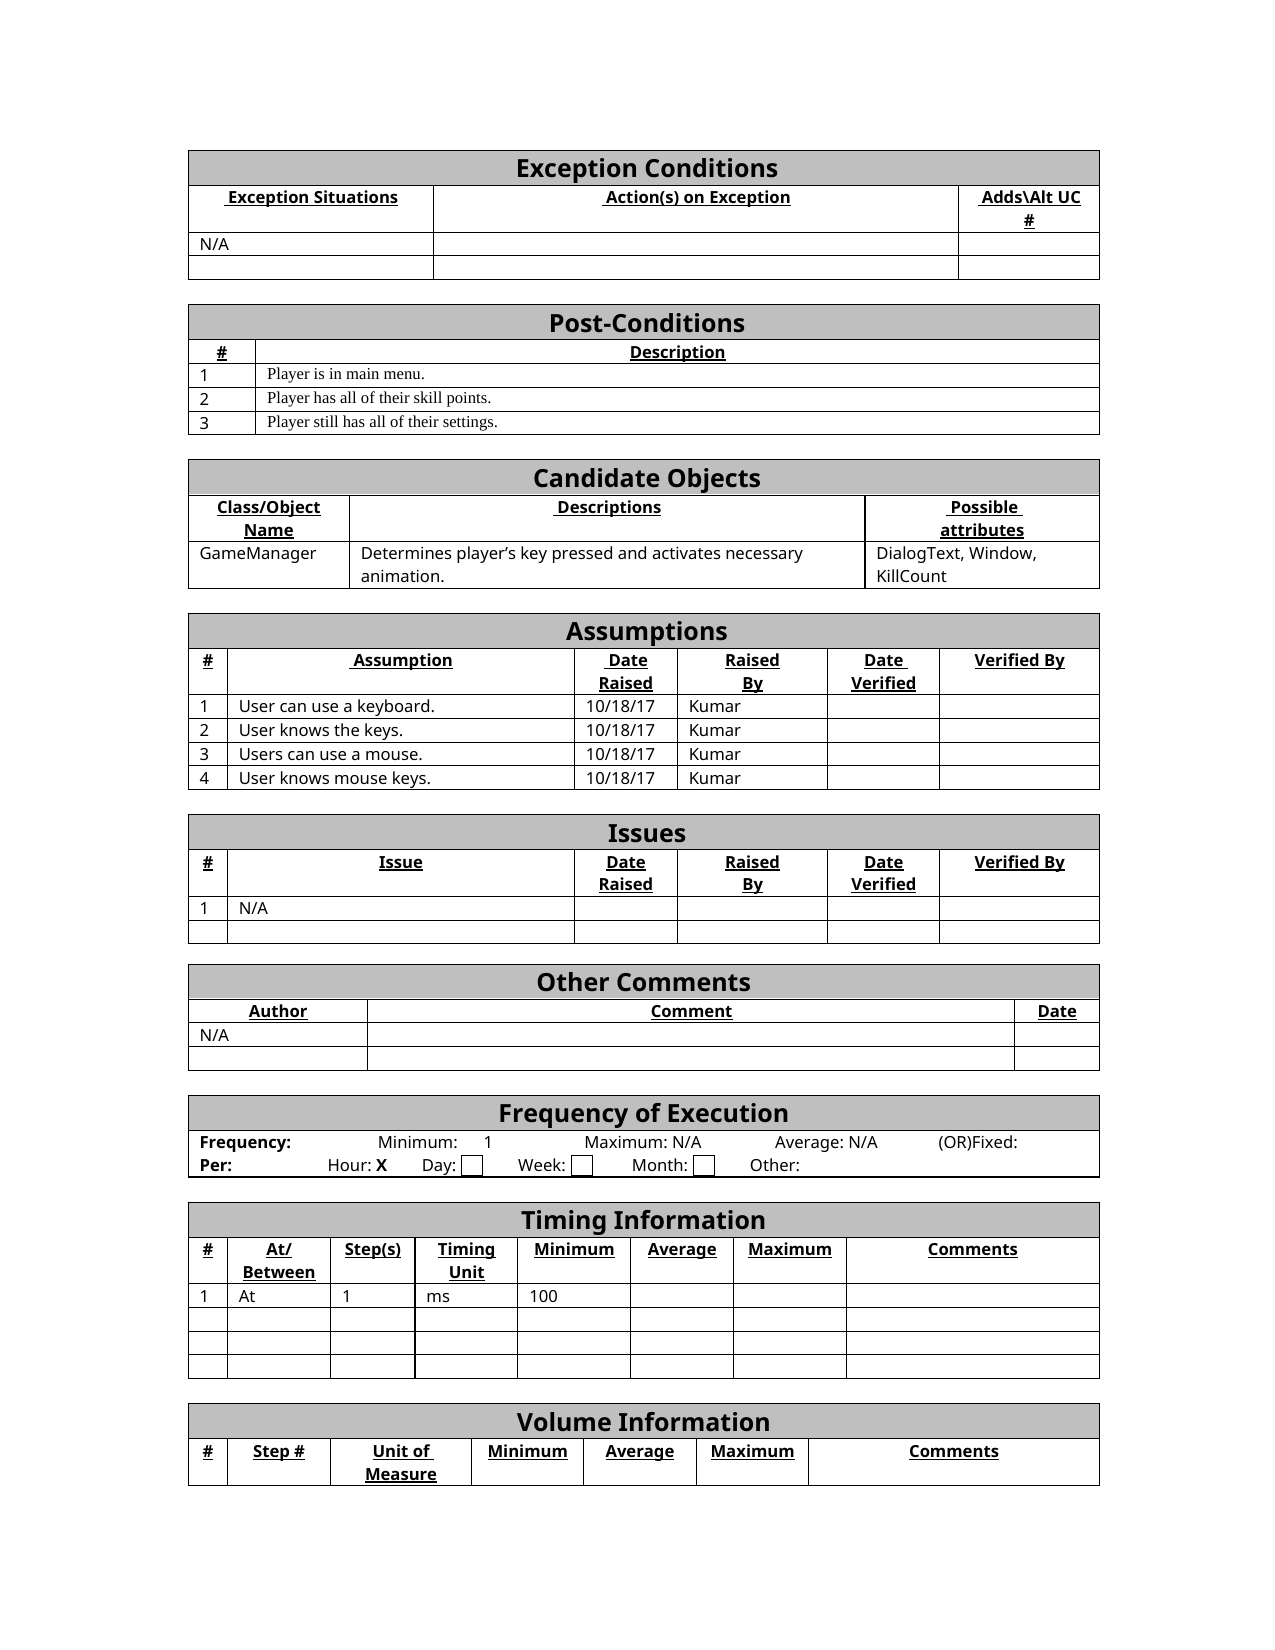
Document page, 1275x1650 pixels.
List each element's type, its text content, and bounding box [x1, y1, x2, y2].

table_cell Users can use a mouse. [228, 743, 574, 765]
table_cell [847, 1284, 1099, 1307]
table_cell Date Raised [575, 649, 677, 694]
table_cell # [189, 1238, 227, 1283]
table_header Timing Information [189, 1203, 1099, 1237]
table_cell [734, 1332, 846, 1354]
table_cell [631, 1284, 733, 1307]
table_cell [189, 1355, 227, 1378]
table_cell 1 [189, 897, 227, 919]
table_cell [368, 1023, 1014, 1046]
table_cell [847, 1355, 1099, 1378]
table_cell Maximum [697, 1439, 808, 1485]
table_cell [1015, 1023, 1099, 1046]
table_cell # [189, 649, 227, 694]
table_cell # [189, 340, 255, 363]
table_cell Verified By [940, 649, 1099, 694]
table_cell 1 [331, 1284, 414, 1307]
table_cell Description [256, 340, 1099, 363]
table_cell Action(s) on Exception [434, 186, 958, 232]
table_cell [416, 1355, 517, 1378]
table_cell [631, 1308, 733, 1331]
table_cell Step # [228, 1439, 330, 1485]
table_cell [331, 1308, 414, 1331]
table_cell Average [584, 1439, 696, 1485]
table_header Issues [189, 815, 1099, 849]
table_cell [940, 897, 1099, 919]
table_cell Date Verified [828, 649, 939, 694]
table_cell Maximum [734, 1238, 846, 1283]
table_cell Player is in main menu. [256, 364, 1099, 387]
table_cell Raised By [678, 649, 827, 694]
table_cell Player still has all of their settings. [256, 412, 1099, 434]
table_cell 3 [189, 412, 255, 434]
table_cell Author [189, 1000, 367, 1022]
table_cell [434, 256, 958, 279]
table_cell Minimum [472, 1439, 583, 1485]
table_cell [416, 1332, 517, 1354]
table_cell Class/Object Name [189, 496, 349, 541]
table_cell Comment [368, 1000, 1014, 1022]
table_cell Kumar [678, 719, 827, 742]
table_header Volume Information [189, 1404, 1099, 1438]
table_cell At [228, 1284, 330, 1307]
table_header Frequency of Execution [189, 1096, 1099, 1130]
table_header Other Comments [189, 965, 1099, 998]
table_cell 10/18/17 [575, 766, 677, 789]
table_cell Timing Unit [416, 1238, 517, 1283]
table_cell 1 [189, 1284, 227, 1307]
table_cell [331, 1355, 414, 1378]
table_cell [940, 719, 1099, 742]
table_cell [959, 256, 1099, 279]
table_cell [847, 1308, 1099, 1331]
table_cell [940, 766, 1099, 789]
table_cell Raised By [678, 850, 827, 896]
table_cell [940, 743, 1099, 765]
table_cell Kumar [678, 695, 827, 718]
table_cell [828, 743, 939, 765]
table_cell [959, 233, 1099, 255]
table_cell 3 [189, 743, 227, 765]
table_cell 1 [189, 364, 255, 387]
table_cell [828, 921, 939, 943]
table_cell [1015, 1047, 1099, 1070]
table_cell [828, 766, 939, 789]
table_cell 2 [189, 388, 255, 411]
table_cell [678, 897, 827, 919]
table_cell N/A [228, 897, 574, 919]
table_cell Date Raised [575, 850, 677, 896]
table_cell # [189, 1439, 227, 1485]
table_cell [189, 921, 227, 943]
table_cell [518, 1308, 630, 1331]
table_cell [189, 1308, 227, 1331]
table_cell [734, 1284, 846, 1307]
table_cell 100 [518, 1284, 630, 1307]
table_cell User can use a keyboard. [228, 695, 574, 718]
table_header Candidate Objects [189, 460, 1099, 494]
table_cell [189, 1332, 227, 1354]
table_cell Minimum [518, 1238, 630, 1283]
table_cell Step(s) [331, 1238, 414, 1283]
table_cell [228, 921, 574, 943]
table_cell [575, 897, 677, 919]
table_cell [331, 1332, 414, 1354]
table_cell [518, 1355, 630, 1378]
table_cell Possible attributes [866, 496, 1099, 541]
table_cell [575, 921, 677, 943]
table_cell 10/18/17 [575, 695, 677, 718]
table_cell [847, 1332, 1099, 1354]
table_cell [631, 1355, 733, 1378]
table_cell Descriptions [350, 496, 864, 541]
table_cell Assumption [228, 649, 574, 694]
table_cell 4 [189, 766, 227, 789]
table_cell N/A [189, 1023, 367, 1046]
table_cell [189, 1047, 367, 1070]
table_cell Comments [809, 1439, 1099, 1485]
table_cell 10/18/17 [575, 719, 677, 742]
table_cell ms [416, 1284, 517, 1307]
table_cell User knows mouse keys. [228, 766, 574, 789]
table_header Exception Conditions [189, 151, 1099, 185]
table_cell [228, 1332, 330, 1354]
table_cell [416, 1308, 517, 1331]
table_cell Date [1015, 1000, 1099, 1022]
table_cell # [189, 850, 227, 896]
table_cell Comments [847, 1238, 1099, 1283]
table_cell Frequency: Minimum: 1 Maximum: N/A Average: N/A (OR)Fixed: Per: Hour: X Day: Week: Month: Other: [189, 1131, 1099, 1176]
table_cell 10/18/17 [575, 743, 677, 765]
table_cell [228, 1355, 330, 1378]
table_header Post-Conditions [189, 305, 1099, 339]
table_cell Unit of Measure [331, 1439, 471, 1485]
table_cell [828, 695, 939, 718]
table_cell Player has all of their skill points. [256, 388, 1099, 411]
table_cell [828, 897, 939, 919]
table_cell [678, 921, 827, 943]
table_cell GameManager [189, 542, 349, 587]
table_cell Exception Situations [189, 186, 433, 232]
table_cell [518, 1332, 630, 1354]
table_cell 2 [189, 719, 227, 742]
table_cell Kumar [678, 743, 827, 765]
table_cell Issue [228, 850, 574, 896]
table_cell [368, 1047, 1014, 1070]
table_cell Kumar [678, 766, 827, 789]
table_cell Adds\Alt UC # [959, 186, 1099, 232]
table_cell [228, 1308, 330, 1331]
table_header Assumptions [189, 614, 1099, 648]
table_cell At/ Between [228, 1238, 330, 1283]
table_cell Verified By [940, 850, 1099, 896]
table_cell [940, 921, 1099, 943]
table_cell Date Verified [828, 850, 939, 896]
table_cell [434, 233, 958, 255]
table_cell [940, 695, 1099, 718]
table_cell [631, 1332, 733, 1354]
table_cell Determines player’s key pressed and activates necessary animation. [350, 542, 864, 587]
table_cell [828, 719, 939, 742]
table_cell 1 [189, 695, 227, 718]
table_cell [734, 1308, 846, 1331]
table_cell DialogText, Window, KillCount [866, 542, 1099, 587]
table_cell [189, 256, 433, 279]
table_cell [734, 1355, 846, 1378]
table_cell N/A [189, 233, 433, 255]
table_cell Average [631, 1238, 733, 1283]
table_cell User knows the keys. [228, 719, 574, 742]
